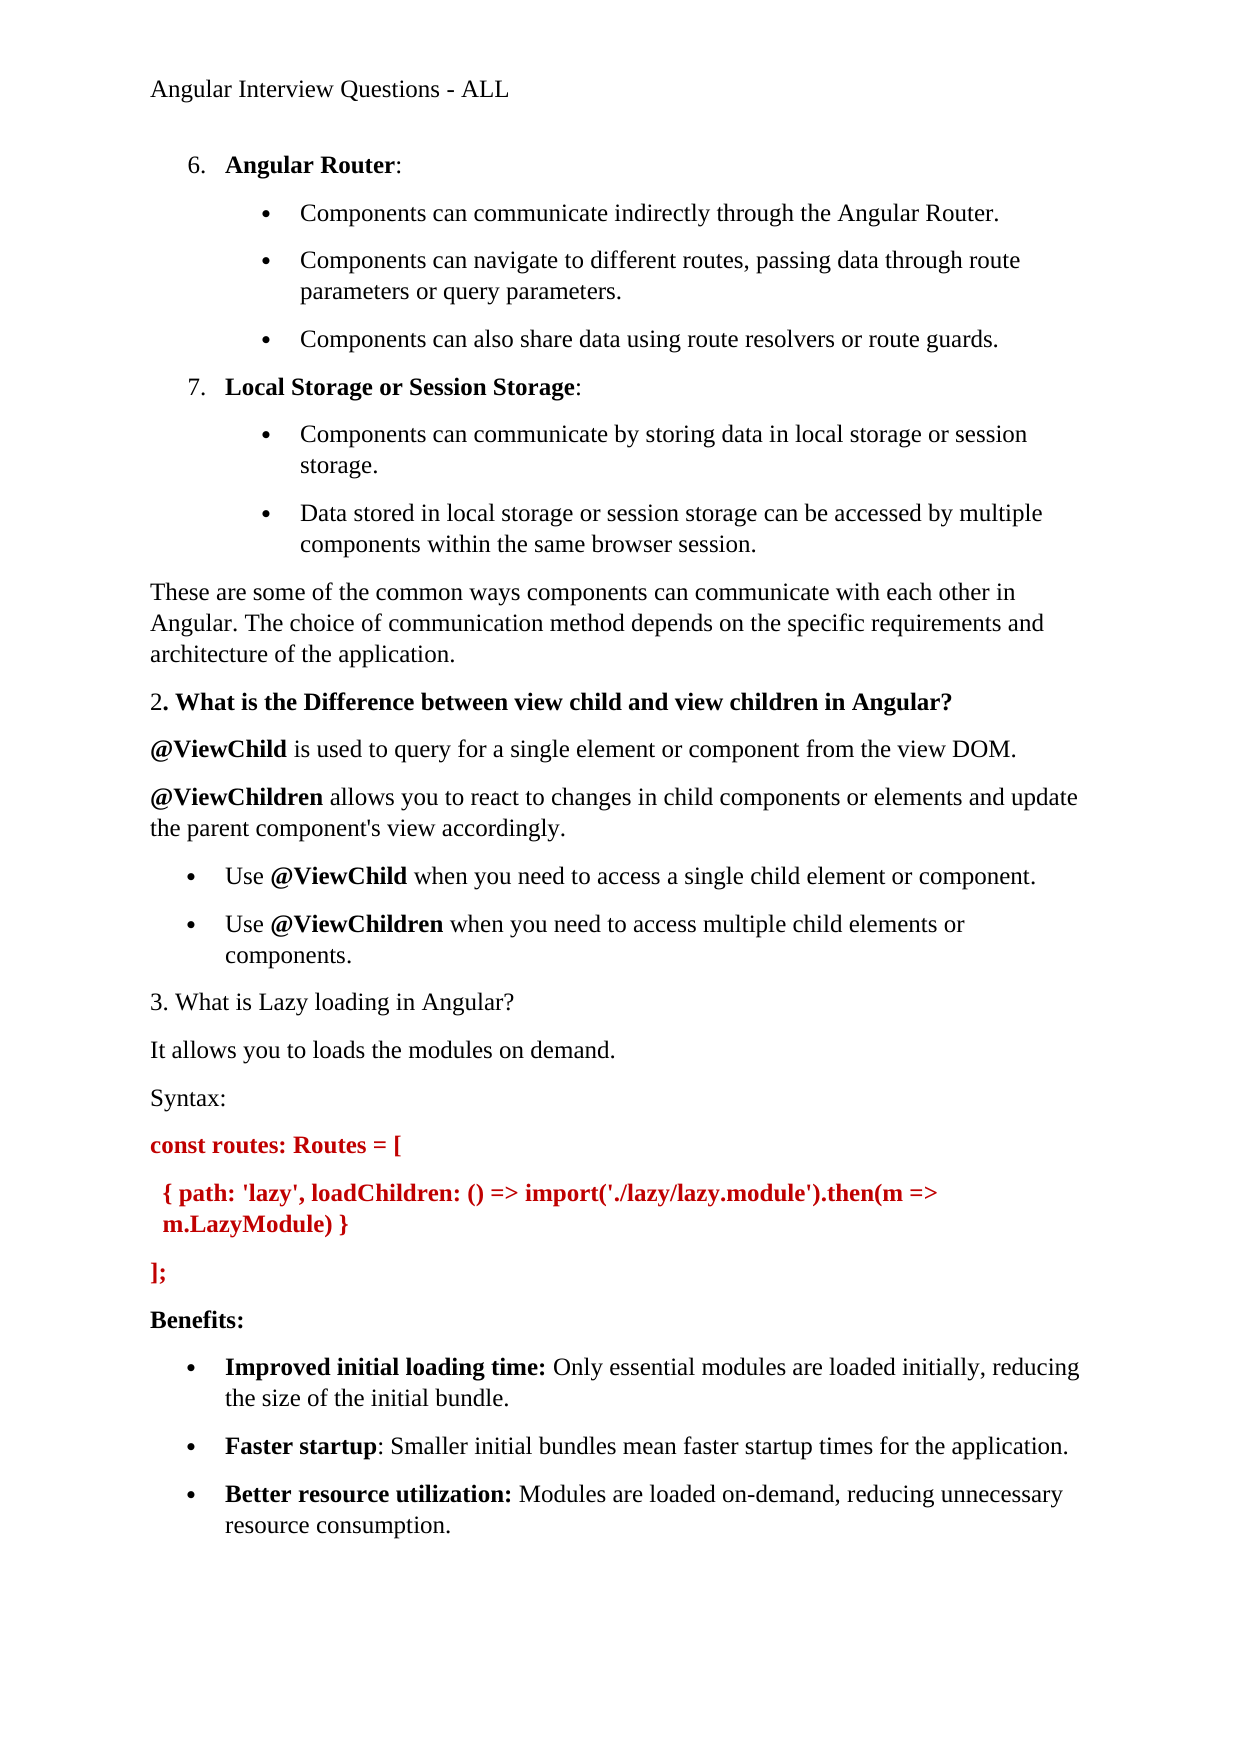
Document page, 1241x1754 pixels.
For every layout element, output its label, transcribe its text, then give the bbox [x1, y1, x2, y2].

text These are some of the common ways components can communicate with each other in Angular. The choice of communication method depends on the specific requirements and architecture of the application. [150, 577, 1090, 668]
list Components can communicate by storing data in local storage or session storage. [262, 419, 1090, 479]
text { path: 'lazy', loadChildren: () => import('./lazy/lazy.module').then(m => m.LazyModule) } [162, 1178, 1090, 1238]
list Data stored in local storage or session storage can be accessed by multiple components within the same browser session. [262, 498, 1090, 558]
list Components can navigate to different routes, passing data through route parameters or query parameters. [262, 245, 1090, 305]
list Components can communicate indirectly through the Angular Router. [262, 198, 1090, 226]
list Use @ViewChild when you need to access a single child element or component. [187, 861, 1090, 890]
text @ViewChild is used to query for a single element or component from the view DOM. [150, 734, 1090, 763]
list Faster startup: Smaller initial bundles mean faster startup times for the application. [187, 1431, 1090, 1460]
text Syntax: [150, 1083, 1090, 1112]
list Local Storage or Session Storage: [187, 372, 1090, 401]
text @ViewChildren allows you to react to changes in child components or elements and update the parent component's view accordingly. [150, 782, 1090, 842]
text const routes: Routes = [ [150, 1131, 1090, 1159]
list Improved initial loading time: Only essential modules are loaded initially, reducing the size of the initial bundle. [187, 1352, 1090, 1412]
list Components can also share data using route resolvers or route guards. [262, 324, 1090, 353]
text 3. What is Lazy loading in Angular? [150, 987, 1090, 1016]
text ]; [150, 1257, 1090, 1286]
list Better resource utilization: Modules are loaded on-demand, reducing unnecessary resource consumption. [187, 1479, 1090, 1539]
text Benefits: [150, 1305, 1090, 1333]
list Angular Router: [187, 150, 1090, 179]
list Use @ViewChildren when you need to access multiple child elements or components. [187, 909, 1090, 968]
text 2. What is the Difference between view child and view children in Angular? [150, 687, 1090, 716]
text It allows you to loads the modules on demand. [150, 1035, 1090, 1064]
